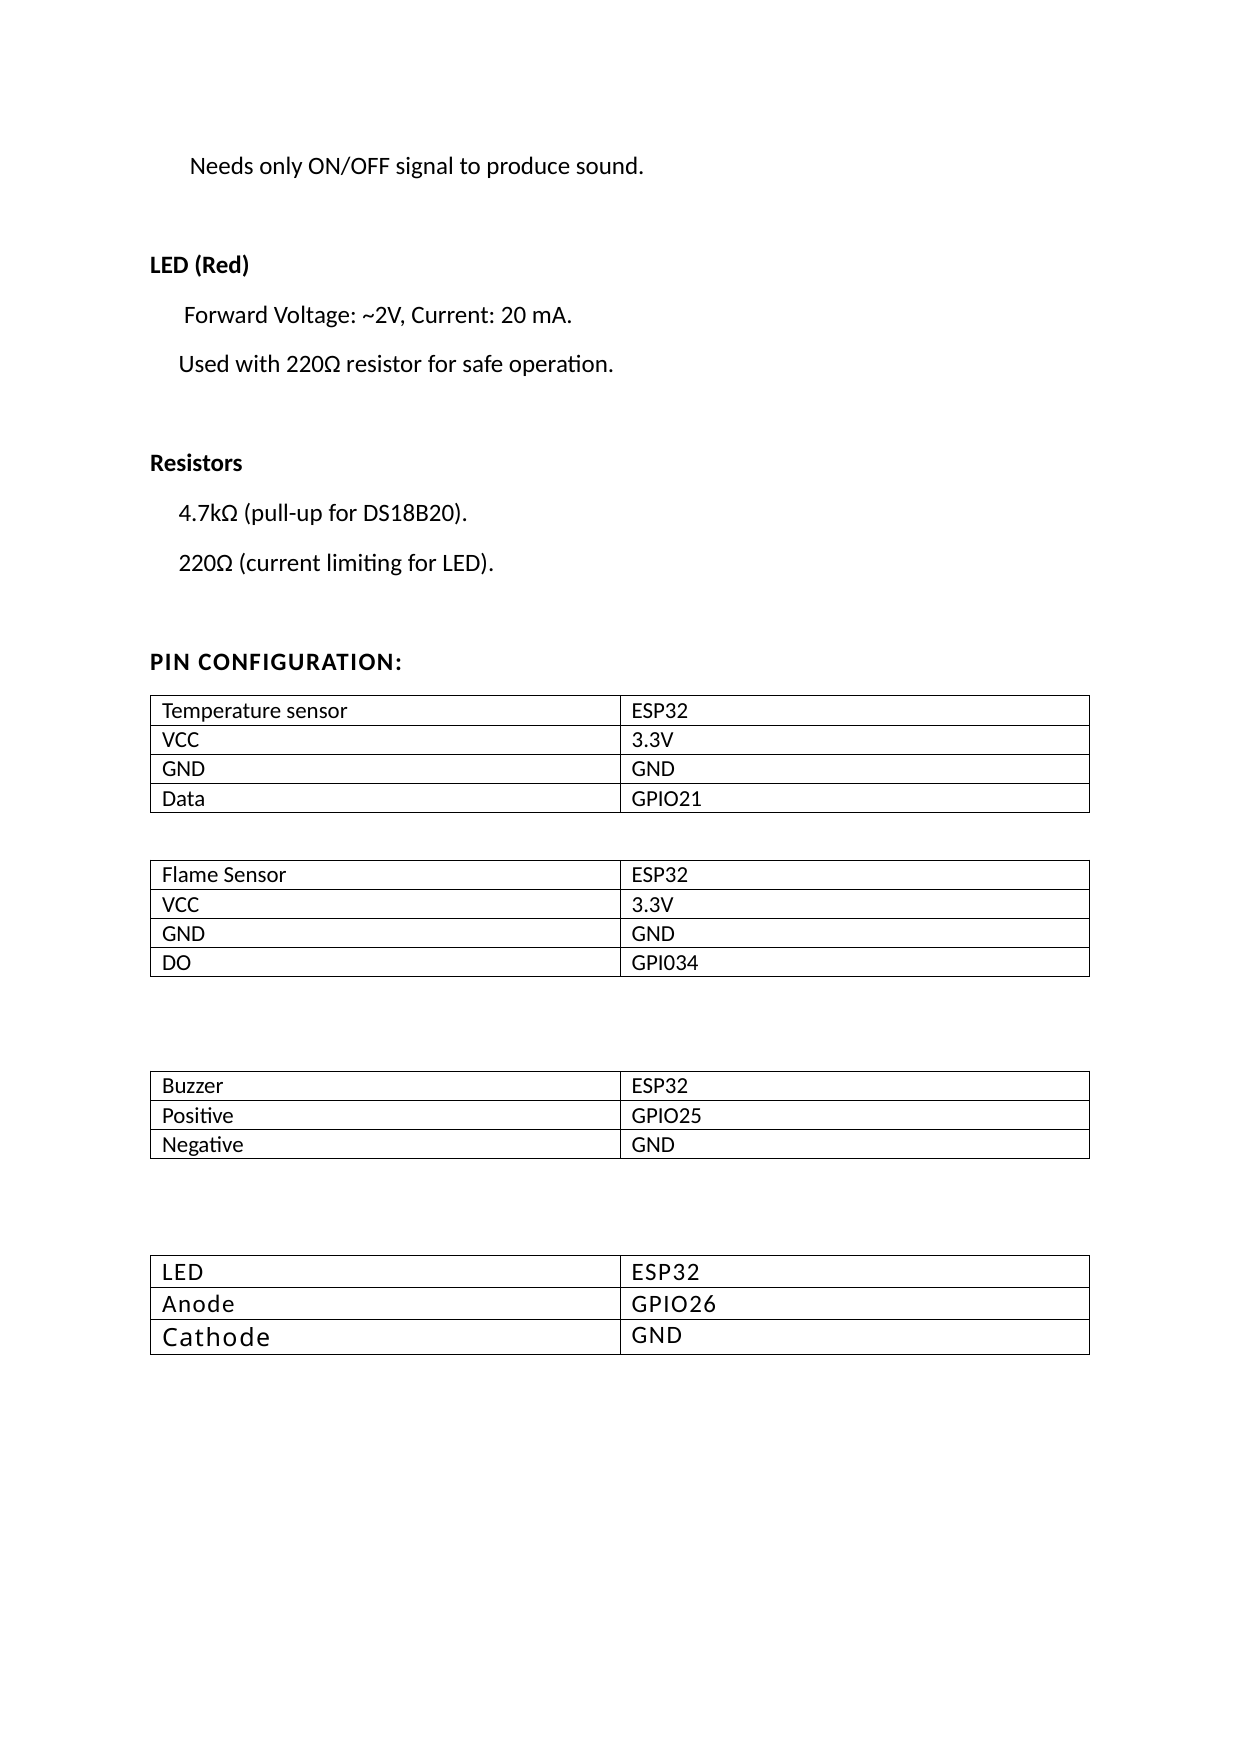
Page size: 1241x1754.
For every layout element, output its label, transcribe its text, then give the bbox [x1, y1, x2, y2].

table_cell Anode [151, 1288, 620, 1318]
table_cell GND [151, 919, 620, 947]
text Used with 220Ω resistor for safe operation. [150, 348, 1090, 379]
table_cell GPI034 [621, 948, 1089, 976]
table_cell GND [621, 1130, 1089, 1158]
table_cell 3.3V [621, 890, 1089, 918]
text Forward Voltage: ~2V, Current: 20 mA. [150, 299, 1090, 329]
table_header ESP32 [621, 1256, 1089, 1287]
table_cell Data [151, 784, 620, 812]
text Resistors [150, 447, 1090, 478]
table_header ESP32 [621, 1072, 1089, 1100]
table_header Temperature sensor [151, 696, 620, 724]
table_header ESP32 [621, 861, 1089, 889]
table_cell DO [151, 948, 620, 976]
table_cell GND [621, 1320, 1089, 1353]
subtitle PIN CONFIGURATION: [150, 646, 1090, 676]
table_header ESP32 [621, 696, 1089, 724]
table_header Flame Sensor [151, 861, 620, 889]
table_cell GND [621, 919, 1089, 947]
table_cell GND [151, 755, 620, 783]
text 4.7kΩ (pull-up for DS18B20). [150, 497, 1090, 528]
table_cell GPIO25 [621, 1101, 1089, 1129]
table_cell Positive [151, 1101, 620, 1129]
table_header LED [151, 1256, 620, 1287]
text LED (Red) [150, 249, 1090, 280]
table_cell GPIO26 [621, 1288, 1089, 1318]
table_cell Cathode [151, 1320, 620, 1353]
table_header Buzzer [151, 1072, 620, 1100]
table_cell GND [621, 755, 1089, 783]
table_cell VCC [151, 890, 620, 918]
table_cell GPIO21 [621, 784, 1089, 812]
table_cell VCC [151, 726, 620, 753]
table_cell Negative [151, 1130, 620, 1158]
text Needs only ON/OFF signal to produce sound. [150, 150, 1090, 181]
text 220Ω (current limiting for LED). [150, 547, 1090, 577]
table_cell 3.3V [621, 726, 1089, 753]
